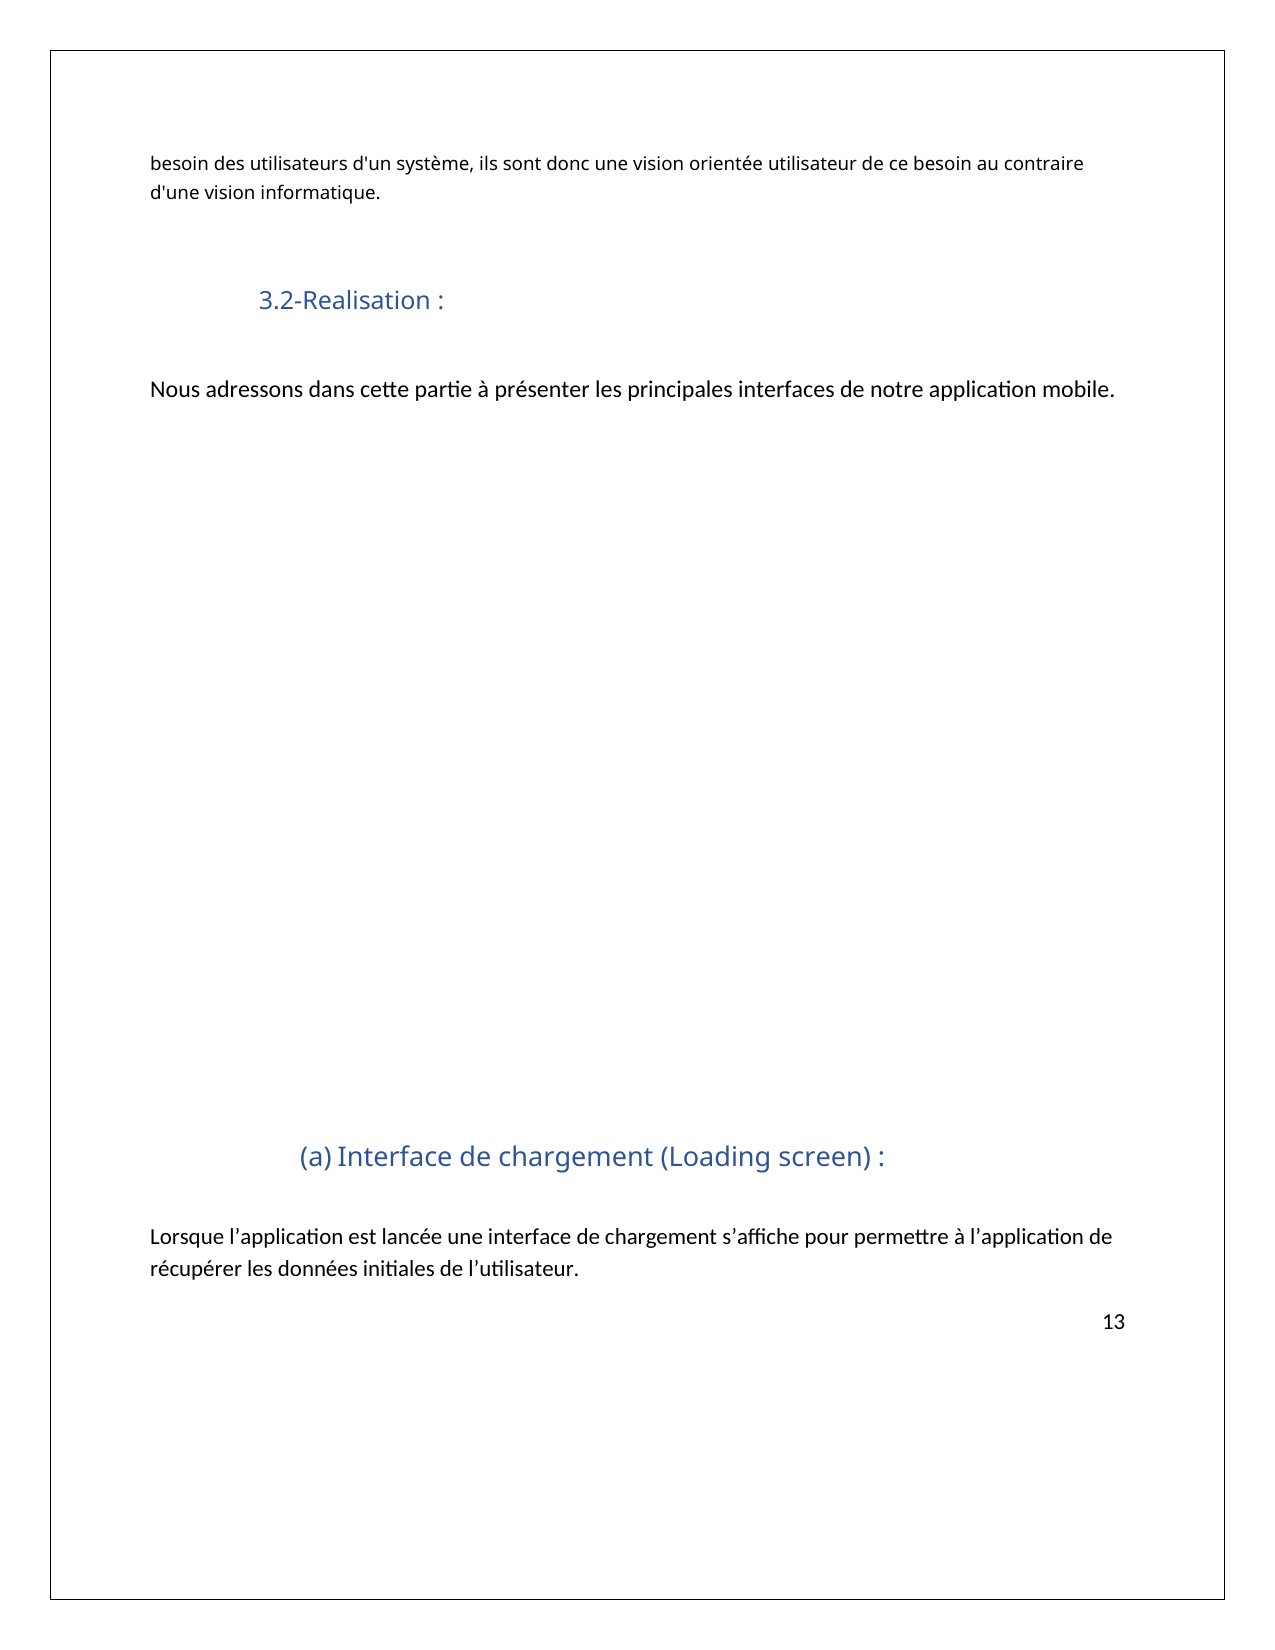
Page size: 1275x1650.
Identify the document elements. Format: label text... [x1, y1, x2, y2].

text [150, 150, 1125, 205]
subtitle Interface de chargement (Loading screen) : [300, 1137, 1125, 1217]
subtitle 3.2-Realisation : [184, 282, 1125, 316]
text Nous adressons dans cette partie à présenter les principales interfaces de notre application mobile. [150, 374, 1125, 404]
text Lorsque l’application est lancée une interface de chargement s’affiche pour permettre à l’application de récupérer les données initiales de l’utilisateur. [150, 1222, 1125, 1282]
